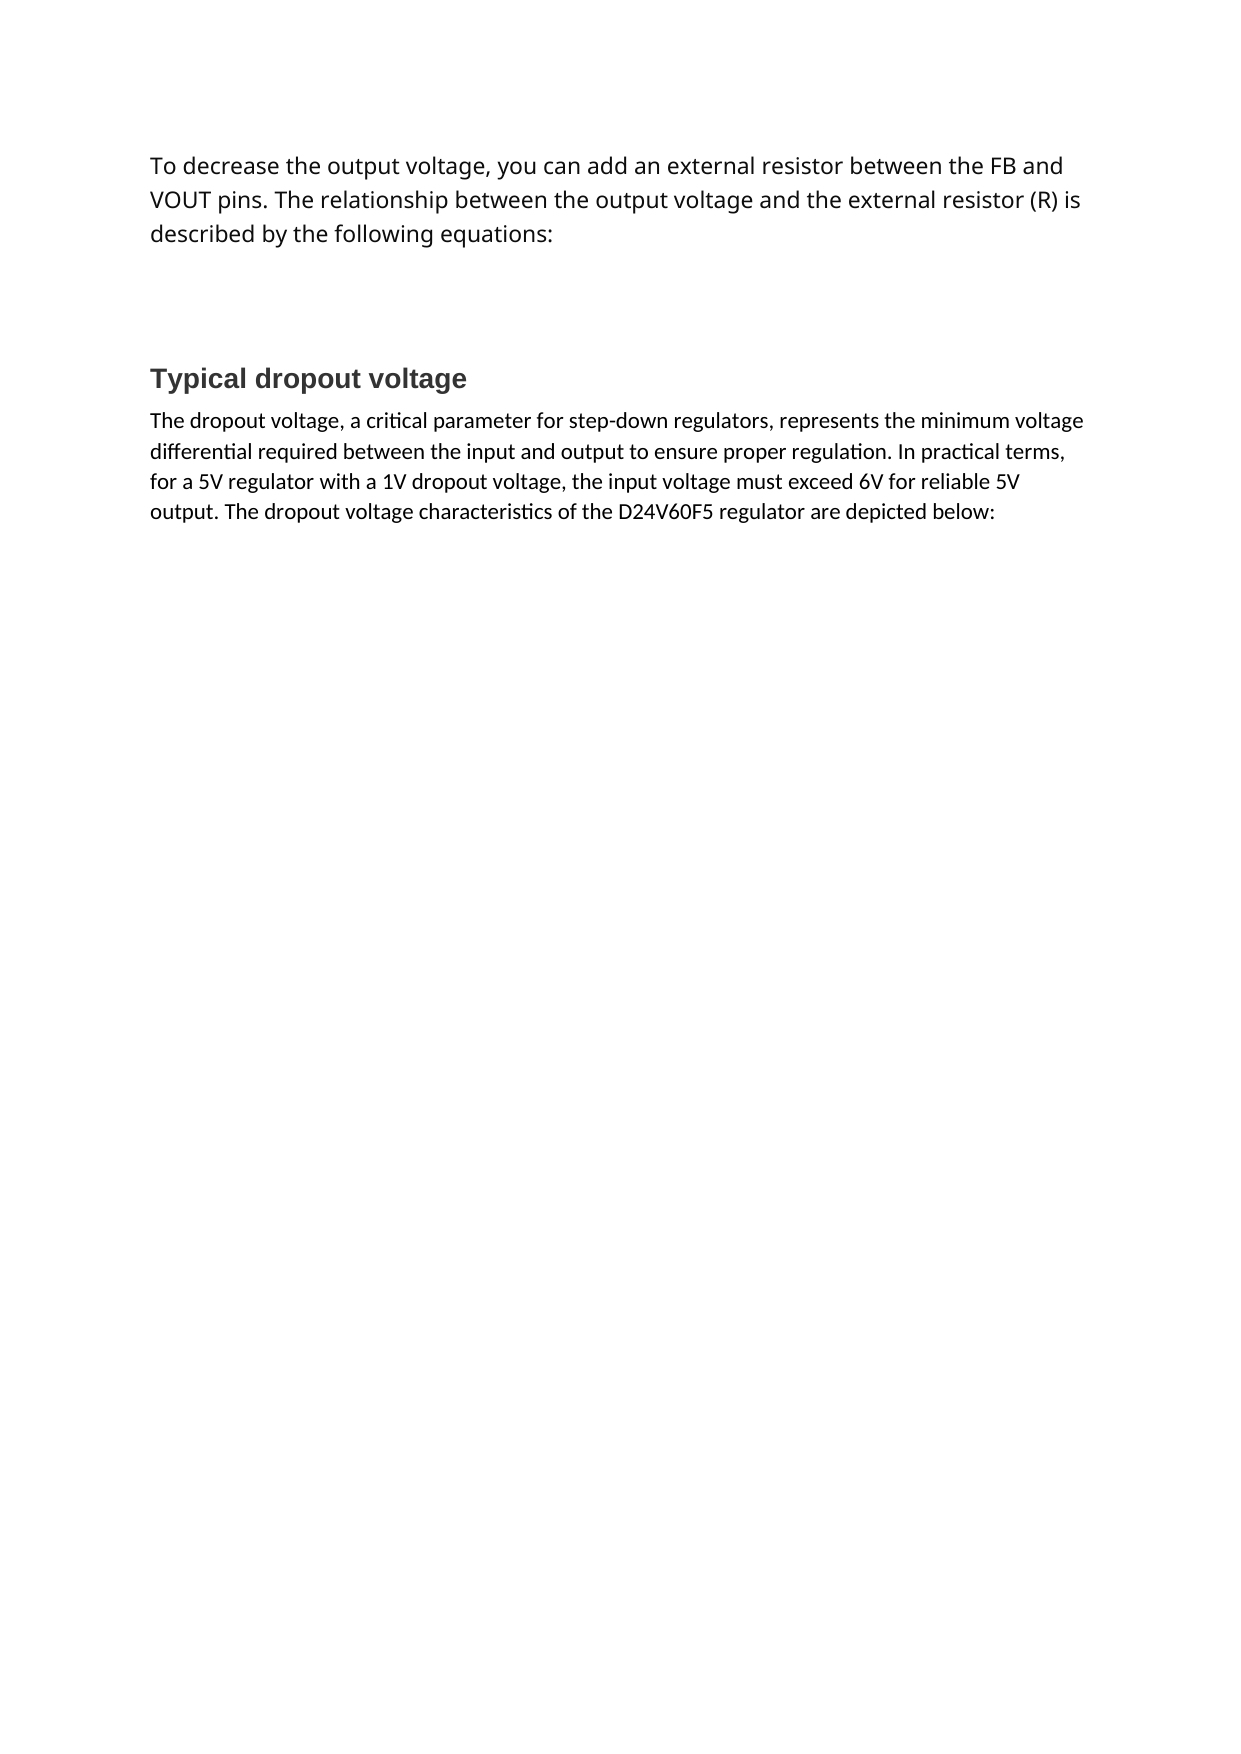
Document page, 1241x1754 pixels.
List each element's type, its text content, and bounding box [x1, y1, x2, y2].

text To decrease the output voltage, you can add an external resistor between the FB and VOUT pins. The relationship between the output voltage and the external resistor (R) is described by the following equations: [150, 150, 1090, 249]
text The dropout voltage, a critical parameter for step-down regulators, represents the minimum voltage differential required between the input and output to ensure proper regulation. In practical terms, for a 5V regulator with a 1V dropout voltage, the input voltage must exceed 6V for reliable 5V output. The dropout voltage characteristics of the D24V60F5 regulator are depicted below: [150, 407, 1090, 525]
subtitle Typical dropout voltage [150, 362, 1090, 394]
